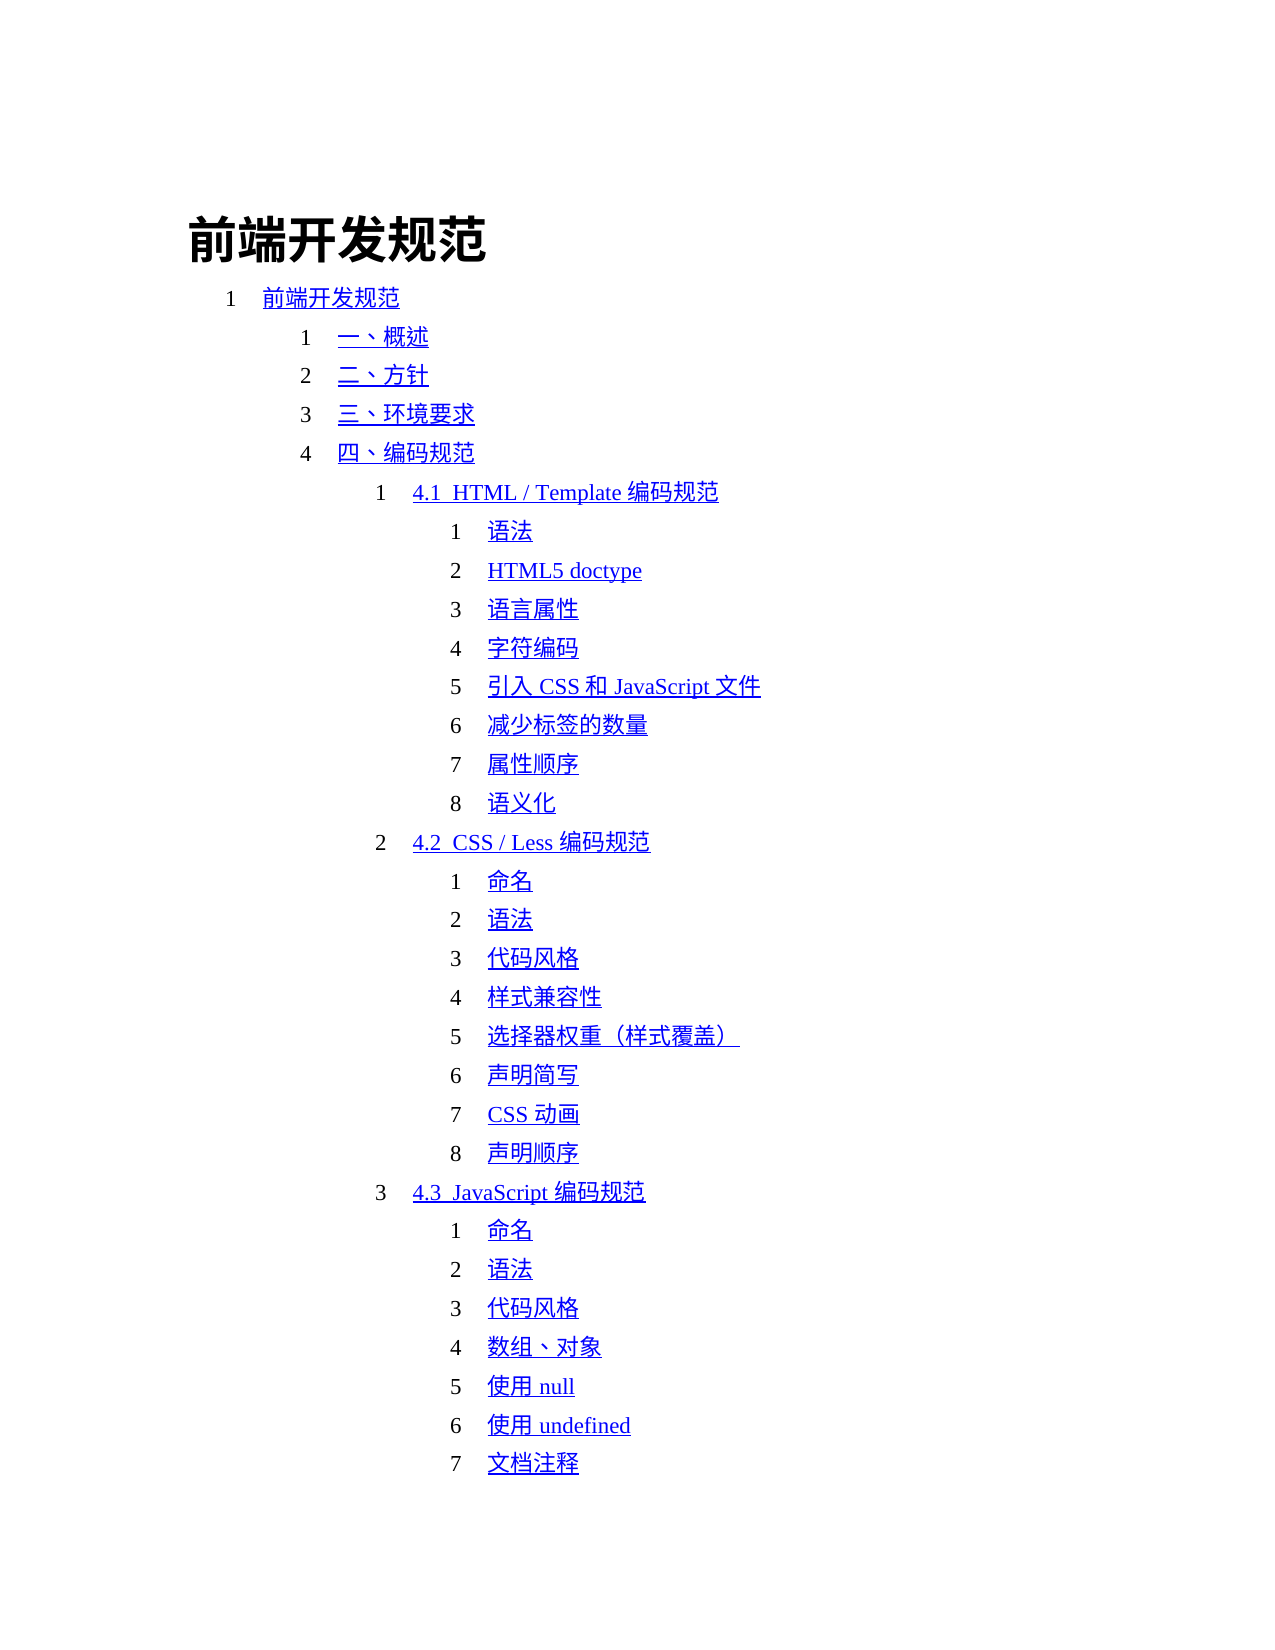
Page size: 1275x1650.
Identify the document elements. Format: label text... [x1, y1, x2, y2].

list 代码风格 [450, 1295, 1087, 1321]
list 语义化 [450, 790, 1087, 816]
list 样式兼容性 [450, 984, 1087, 1011]
list 文档注释 [450, 1451, 1087, 1477]
list 选择器权重（样式覆盖） [450, 1023, 1087, 1049]
list HTML5 doctype [450, 557, 1087, 583]
list 语言属性 [450, 596, 1087, 622]
list 字符编码 [450, 634, 1087, 661]
list 使用 null [450, 1373, 1087, 1399]
list 命名 [450, 1217, 1087, 1244]
list 4.3 JavaScript 编码规范 [375, 1178, 1087, 1205]
list 一、概述 [300, 324, 1087, 350]
list 属性顺序 [450, 751, 1087, 777]
list 声明顺序 [450, 1140, 1087, 1166]
list 语法 [450, 1256, 1087, 1283]
list 语法 [450, 907, 1087, 933]
list 引入 CSS 和 JavaScript 文件 [450, 673, 1087, 700]
list 减少标签的数量 [450, 712, 1087, 739]
list 命名 [450, 868, 1087, 894]
list 数组、对象 [450, 1334, 1087, 1360]
list 代码风格 [450, 945, 1087, 972]
list 四、编码规范 [300, 440, 1087, 467]
list 前端开发规范 [225, 285, 1087, 311]
list 三、环境要求 [300, 401, 1087, 428]
list 声明简写 [450, 1062, 1087, 1088]
list 使用 undefined [450, 1412, 1087, 1438]
list CSS 动画 [450, 1101, 1087, 1127]
list 二、方针 [300, 363, 1087, 389]
subtitle 前端开发规范 [187, 200, 1087, 272]
list 语法 [450, 518, 1087, 544]
list 4.1 HTML / Template 编码规范 [375, 479, 1087, 506]
list 4.2 CSS / Less 编码规范 [375, 829, 1087, 855]
